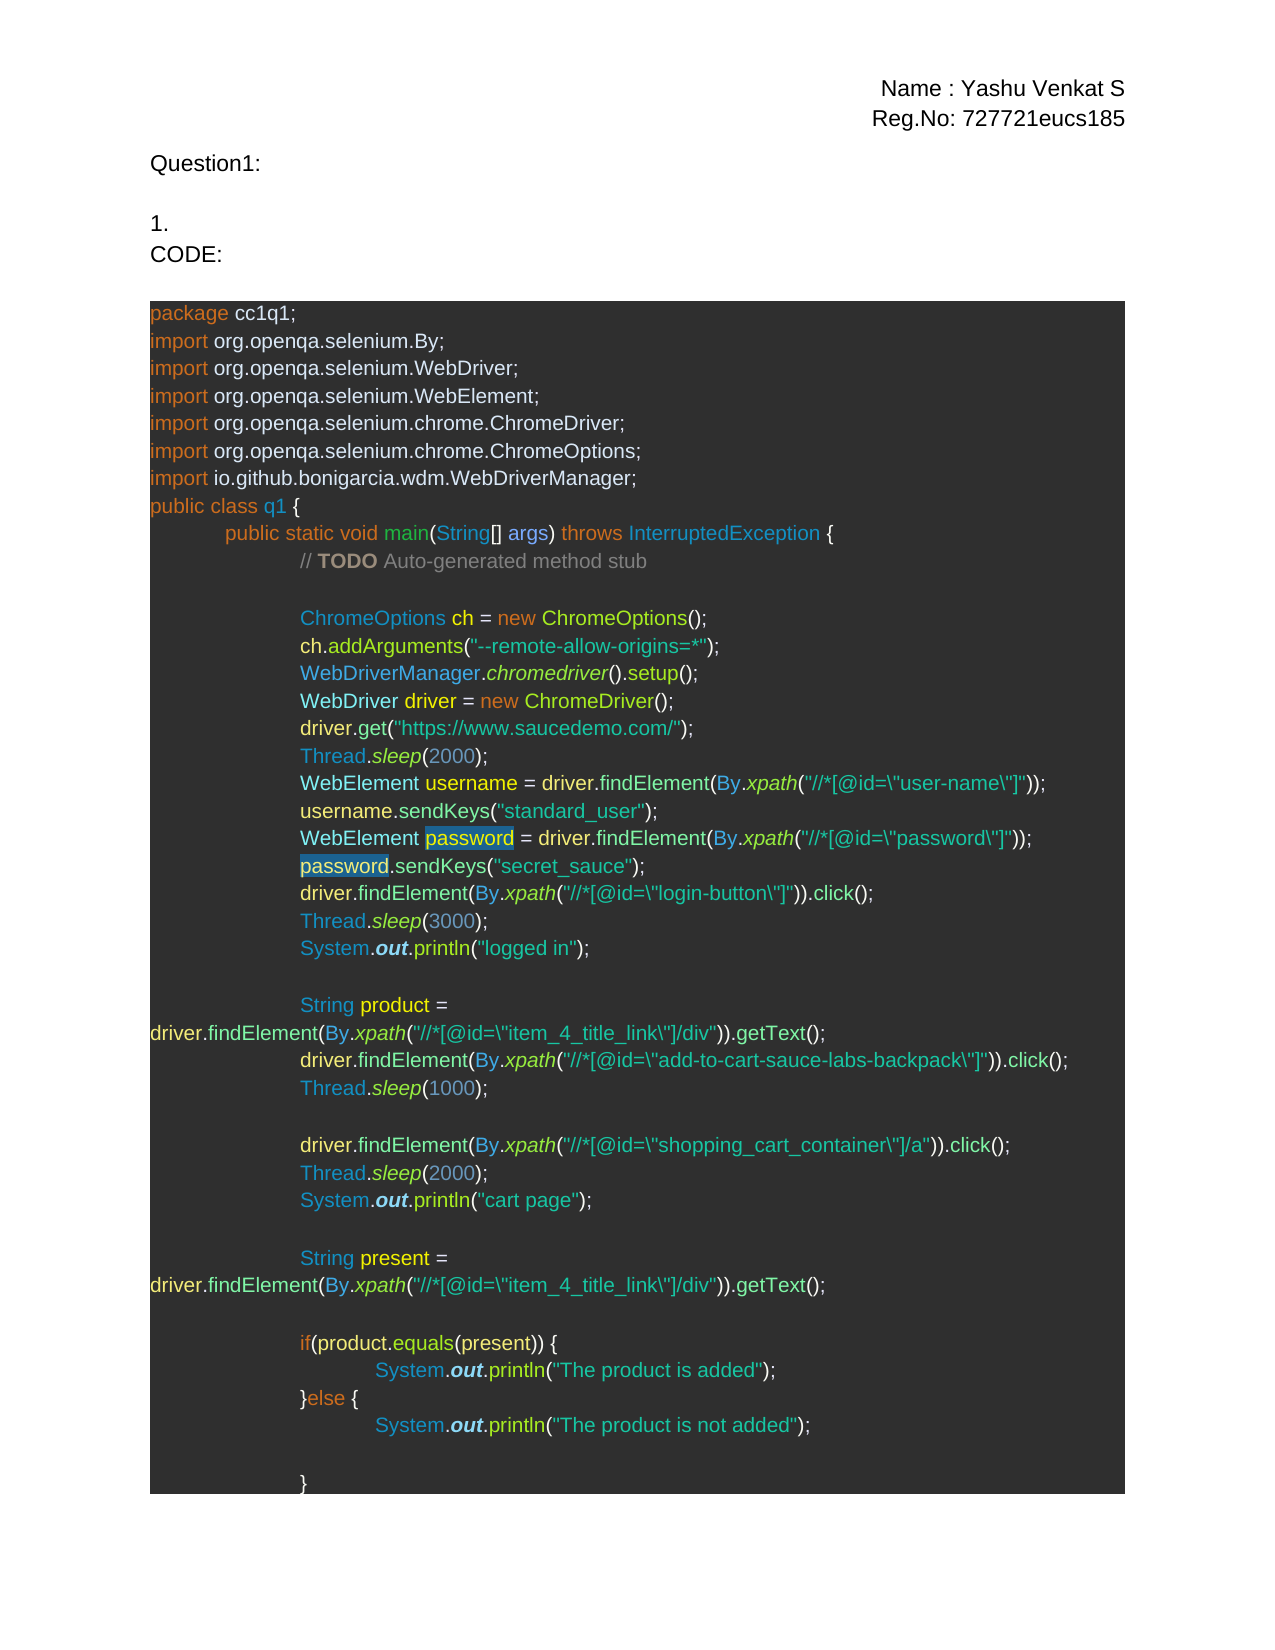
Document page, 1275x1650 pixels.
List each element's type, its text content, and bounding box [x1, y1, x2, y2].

text driver.findElement(By.xpath("//*[@id=\"login-button\"]")).click(); [150, 881, 1125, 905]
text // TODO Auto-generated method stub [150, 548, 1125, 572]
text WebElement password = driver.findElement(By.xpath("//*[@id=\"password\"]")); [150, 826, 425, 850]
text import org.openqa.selenium.WebElement; [150, 383, 1125, 407]
text password.sendKeys("secret_sauce"); [150, 853, 1125, 877]
text import io.github.bonigarcia.wdm.WebDriverManager; [150, 466, 1125, 490]
text driver.get("https://www.saucedemo.com/"); [150, 716, 1125, 740]
text 1. [150, 210, 1125, 237]
text System.out.println("logged in"); [150, 936, 1125, 960]
text System.out.println("cart page"); [150, 1188, 1125, 1212]
text WebDriver driver = new ChromeDriver(); [150, 688, 1125, 712]
text import org.openqa.selenium.chrome.ChromeDriver; [150, 411, 1125, 435]
text driver.findElement(By.xpath("//*[@id=\"shopping_cart_container\"]/a")).click(); [150, 1133, 1125, 1157]
text import org.openqa.selenium.By; [150, 328, 1125, 352]
text }else { [150, 1386, 1125, 1409]
text System.out.println("The product is added"); [150, 1358, 1125, 1382]
text ch.addArguments("--remote-allow-origins=*"); [150, 633, 1125, 657]
text Thread.sleep(3000); [150, 908, 1125, 932]
text } [150, 1470, 1125, 1494]
text String product = driver.findElement(By.xpath("//*[@id=\"item_4_title_link\"]/div")).getText(); [150, 993, 1125, 1045]
text if(product.equals(present)) { [150, 1331, 1125, 1354]
text System.out.println("The product is not added"); [150, 1413, 1125, 1437]
text String present = driver.findElement(By.xpath("//*[@id=\"item_4_title_link\"]/div")).getText(); [150, 1246, 1125, 1297]
text import org.openqa.selenium.chrome.ChromeOptions; [150, 438, 1125, 462]
text WebElement username = driver.findElement(By.xpath("//*[@id=\"user-name\"]")); [150, 771, 1125, 795]
text package cc1q1; [150, 301, 1125, 325]
text ChromeOptions ch = new ChromeOptions(); [150, 606, 1125, 630]
text public static void main(String[] args) throws InterruptedException { [150, 521, 1125, 545]
text import org.openqa.selenium.WebDriver; [150, 356, 1125, 380]
text Thread.sleep(2000); [150, 1161, 1125, 1185]
text Thread.sleep(2000); [150, 743, 1125, 767]
text WebElement password = driver.findElement(By.xpath("//*[@id=\"password\"]")); [514, 826, 1125, 850]
text Question1: [150, 150, 1125, 176]
text WebDriverManager.chromedriver().setup(); [150, 661, 1125, 685]
text driver.findElement(By.xpath("//*[@id=\"add-to-cart-sauce-labs-backpack\"]")).click(); [150, 1048, 1125, 1072]
text username.sendKeys("standard_user"); [150, 798, 1125, 822]
text public class q1 { [150, 493, 1125, 517]
text Thread.sleep(1000); [150, 1076, 1125, 1100]
text CODE: [150, 241, 1125, 267]
